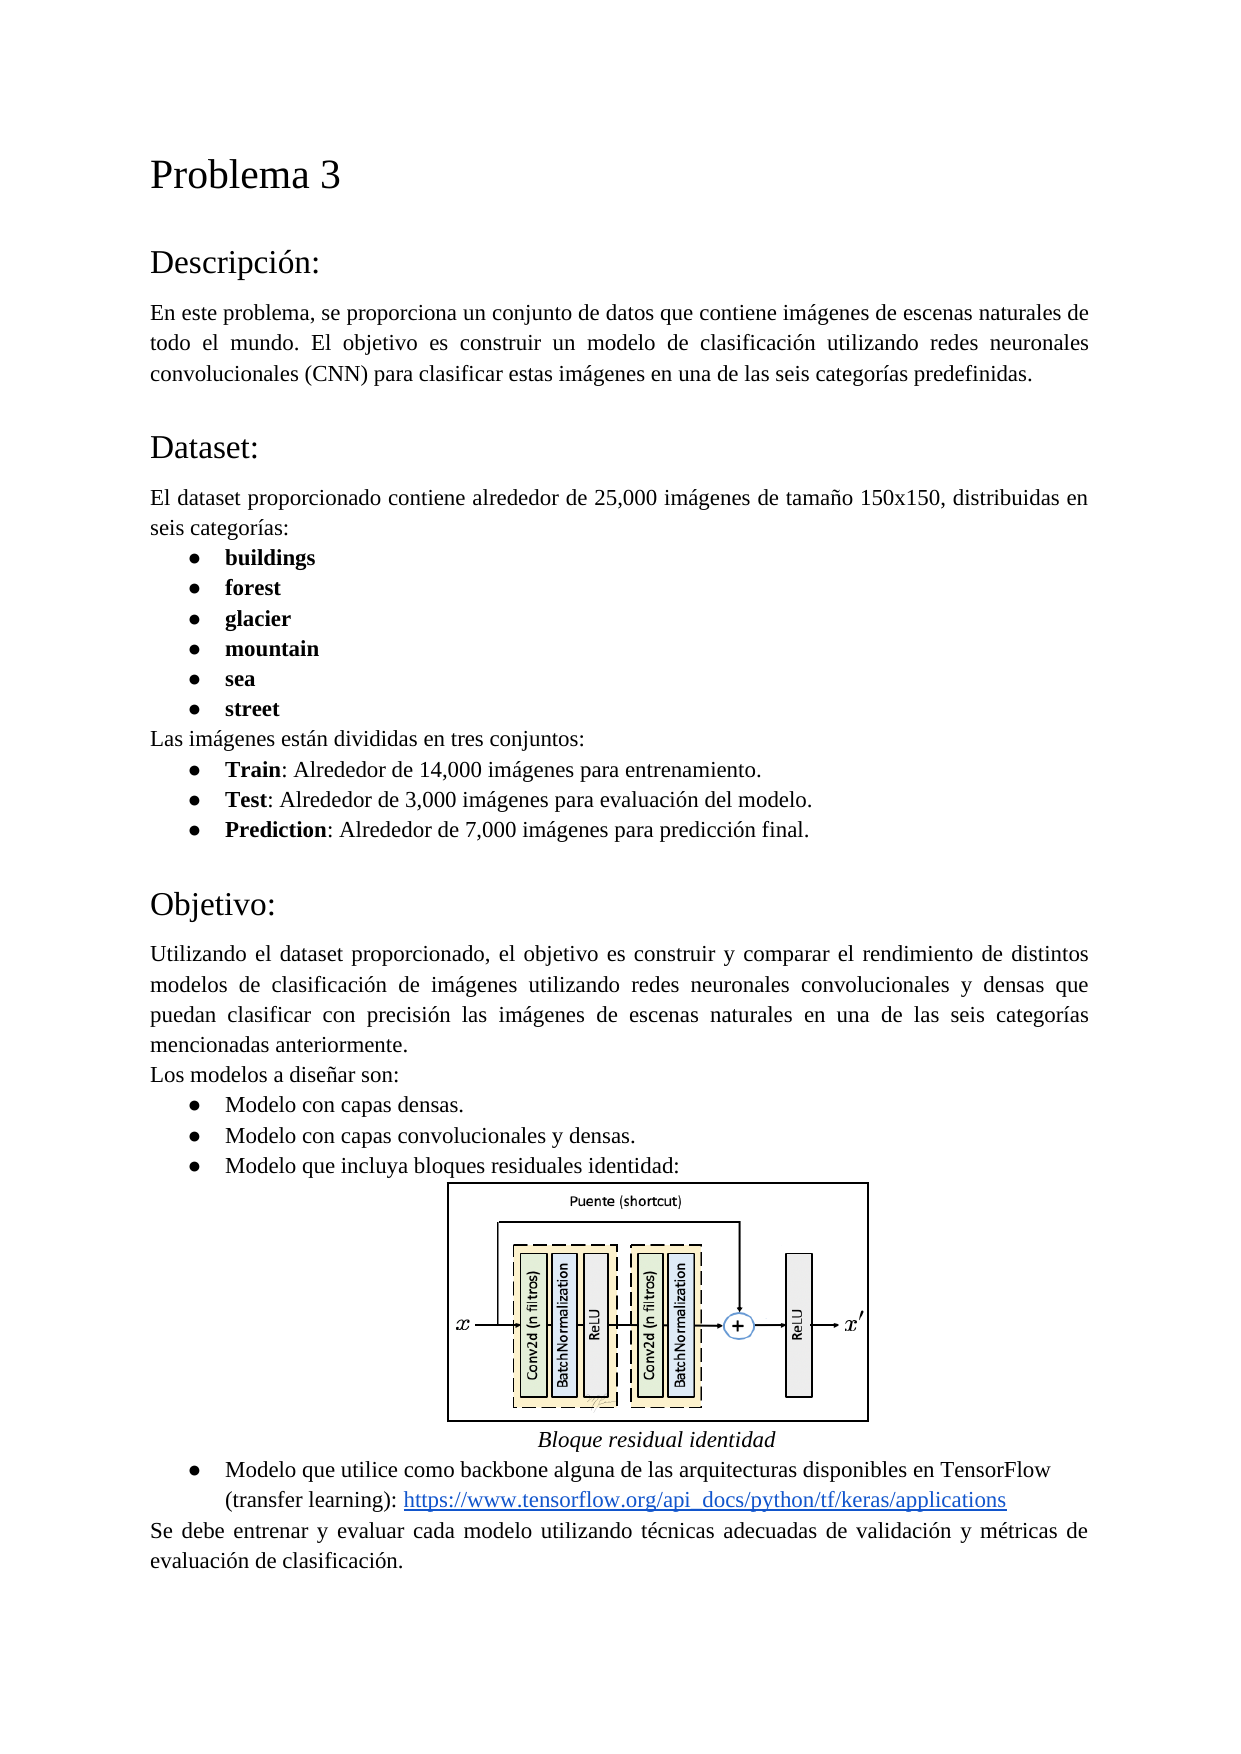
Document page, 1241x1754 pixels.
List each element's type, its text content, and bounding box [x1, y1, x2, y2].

list forest [187, 574, 1090, 601]
text Utilizando el dataset proporcionado, el objetivo es construir y comparar el rendimiento de distintos modelos de clasificación de imágenes utilizando redes neuronales convolucionales y densas que puedan clasificar con precisión las imágenes de escenas naturales en una de las seis categorías mencionadas anteriormente. [150, 940, 1090, 1057]
list street [187, 695, 1090, 722]
text Los modelos a diseñar son: [150, 1061, 1090, 1088]
subtitle Problema 3 [150, 150, 1090, 198]
list mountain [187, 635, 1090, 661]
subtitle Descripción: [150, 243, 1090, 281]
picture [449, 1184, 867, 1420]
list Test: Alrededor de 3,000 imágenes para evaluación del modelo. [187, 786, 1090, 812]
list Modelo con capas densas. [187, 1091, 1090, 1118]
list Modelo con capas convolucionales y densas. [187, 1122, 1090, 1148]
list buildings [187, 544, 1090, 571]
list Modelo que utilice como backbone alguna de las arquitecturas disponibles en TensorFlow (transfer learning): https://www.tensorflow.org/api_docs/python/tf/keras/applications [187, 1456, 1090, 1513]
list Prediction: Alrededor de 7,000 imágenes para predicción final. [187, 816, 1090, 842]
text Bloque residual identidad [225, 1426, 1090, 1452]
subtitle Dataset: [150, 427, 1090, 466]
text El dataset proporcionado contiene alrededor de 25,000 imágenes de tamaño 150x150, distribuidas en seis categorías: [150, 484, 1090, 540]
subtitle Objetivo: [150, 884, 1090, 922]
list sea [187, 665, 1090, 691]
text Las imágenes están divididas en tres conjuntos: [150, 726, 1090, 752]
list Modelo que incluya bloques residuales identidad: [187, 1152, 1090, 1178]
text Se debe entrenar y evaluar cada modelo utilizando técnicas adecuadas de validación y métricas de evaluación de clasificación. [150, 1517, 1090, 1573]
text En este problema, se proporciona un conjunto de datos que contiene imágenes de escenas naturales de todo el mundo. El objetivo es construir un modelo de clasificación utilizando redes neuronales convolucionales (CNN) para clasificar estas imágenes en una de las seis categorías predefinidas. [150, 299, 1090, 386]
list glacier [187, 605, 1090, 631]
list Train: Alrededor de 14,000 imágenes para entrenamiento. [187, 756, 1090, 782]
